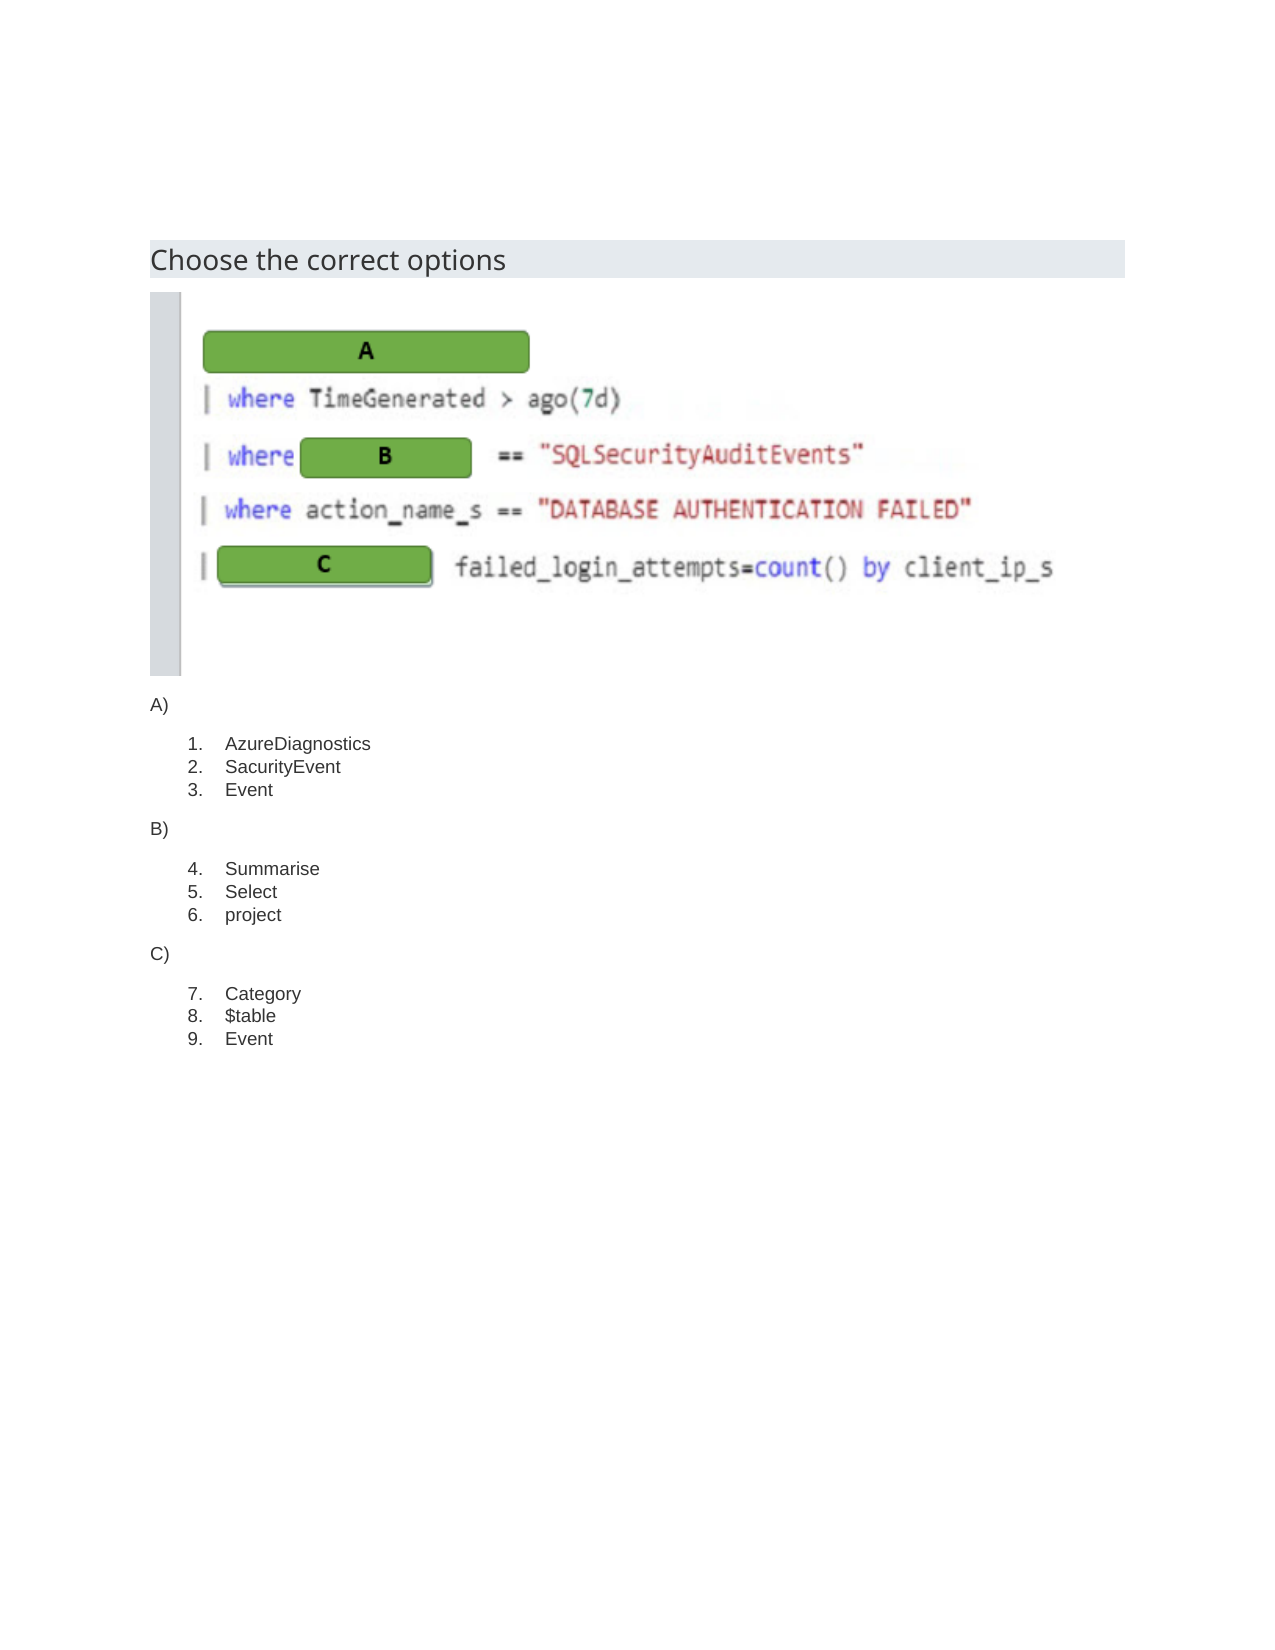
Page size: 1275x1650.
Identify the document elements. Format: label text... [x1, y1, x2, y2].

text A) [150, 694, 1125, 715]
picture [150, 292, 1200, 676]
text Choose the correct options [150, 240, 1125, 278]
list AzureDiagnostics [187, 733, 1125, 755]
text B) [150, 818, 1125, 840]
list Select [187, 881, 1125, 902]
text C) [150, 943, 1125, 964]
list project [187, 903, 1125, 925]
list $table [187, 1005, 1125, 1027]
list Category [187, 982, 1125, 1004]
list Event [187, 779, 1125, 800]
list Event [187, 1028, 1125, 1049]
list Summarise [187, 858, 1125, 879]
list SacurityEvent [187, 756, 1125, 777]
